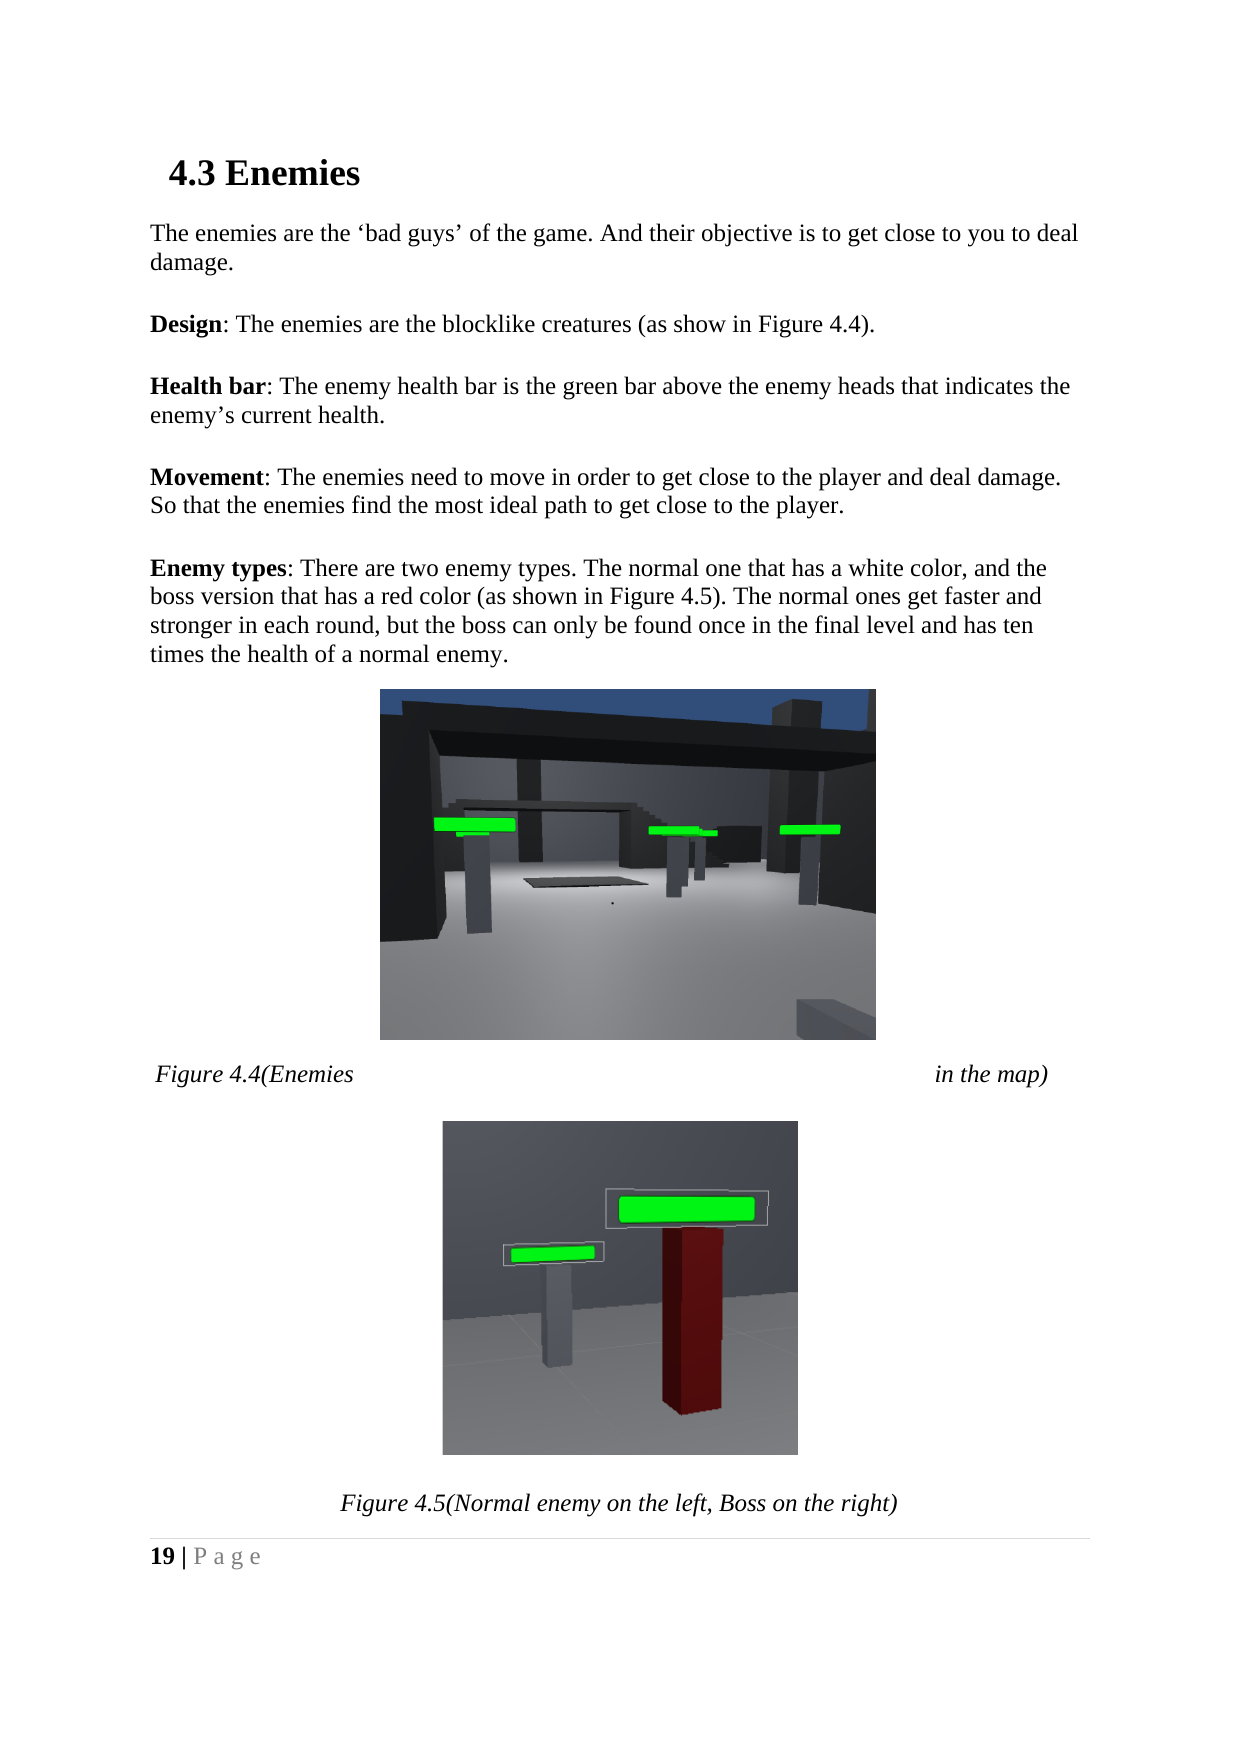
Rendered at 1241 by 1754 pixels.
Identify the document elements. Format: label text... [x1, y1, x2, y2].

subtitle Design: The enemies are the blocklike creatures (as show in Figure 4.4). [150, 309, 1090, 338]
text Figure 4.4(Enemies in the map) [150, 1059, 1090, 1088]
subtitle The enemies are the ‘bad guys’ of the game. And their objective is to get close to you to deal damage. [150, 218, 1090, 276]
text Figure 4.5(Normal enemy on the left, Boss on the right) [150, 1488, 1090, 1516]
subtitle Enemy types: There are two enemy types. The normal one that has a white color, and the boss version that has a red color (as shown in Figure 4.5). The normal ones get faster and stronger in each round, but the boss can only be found once in the final level and has ten times the health of a normal enemy. [150, 553, 1090, 668]
picture [442, 1121, 798, 1455]
subtitle Movement: The enemies need to move in order to get close to the player and deal damage. So that the enemies find the most ideal path to get close to the player. [150, 462, 1090, 519]
subtitle Health bar: The enemy health bar is the green bar above the enemy heads that indicates the enemy’s current health. [150, 371, 1090, 428]
picture [379, 689, 880, 1044]
subtitle Enemies [150, 150, 1090, 193]
